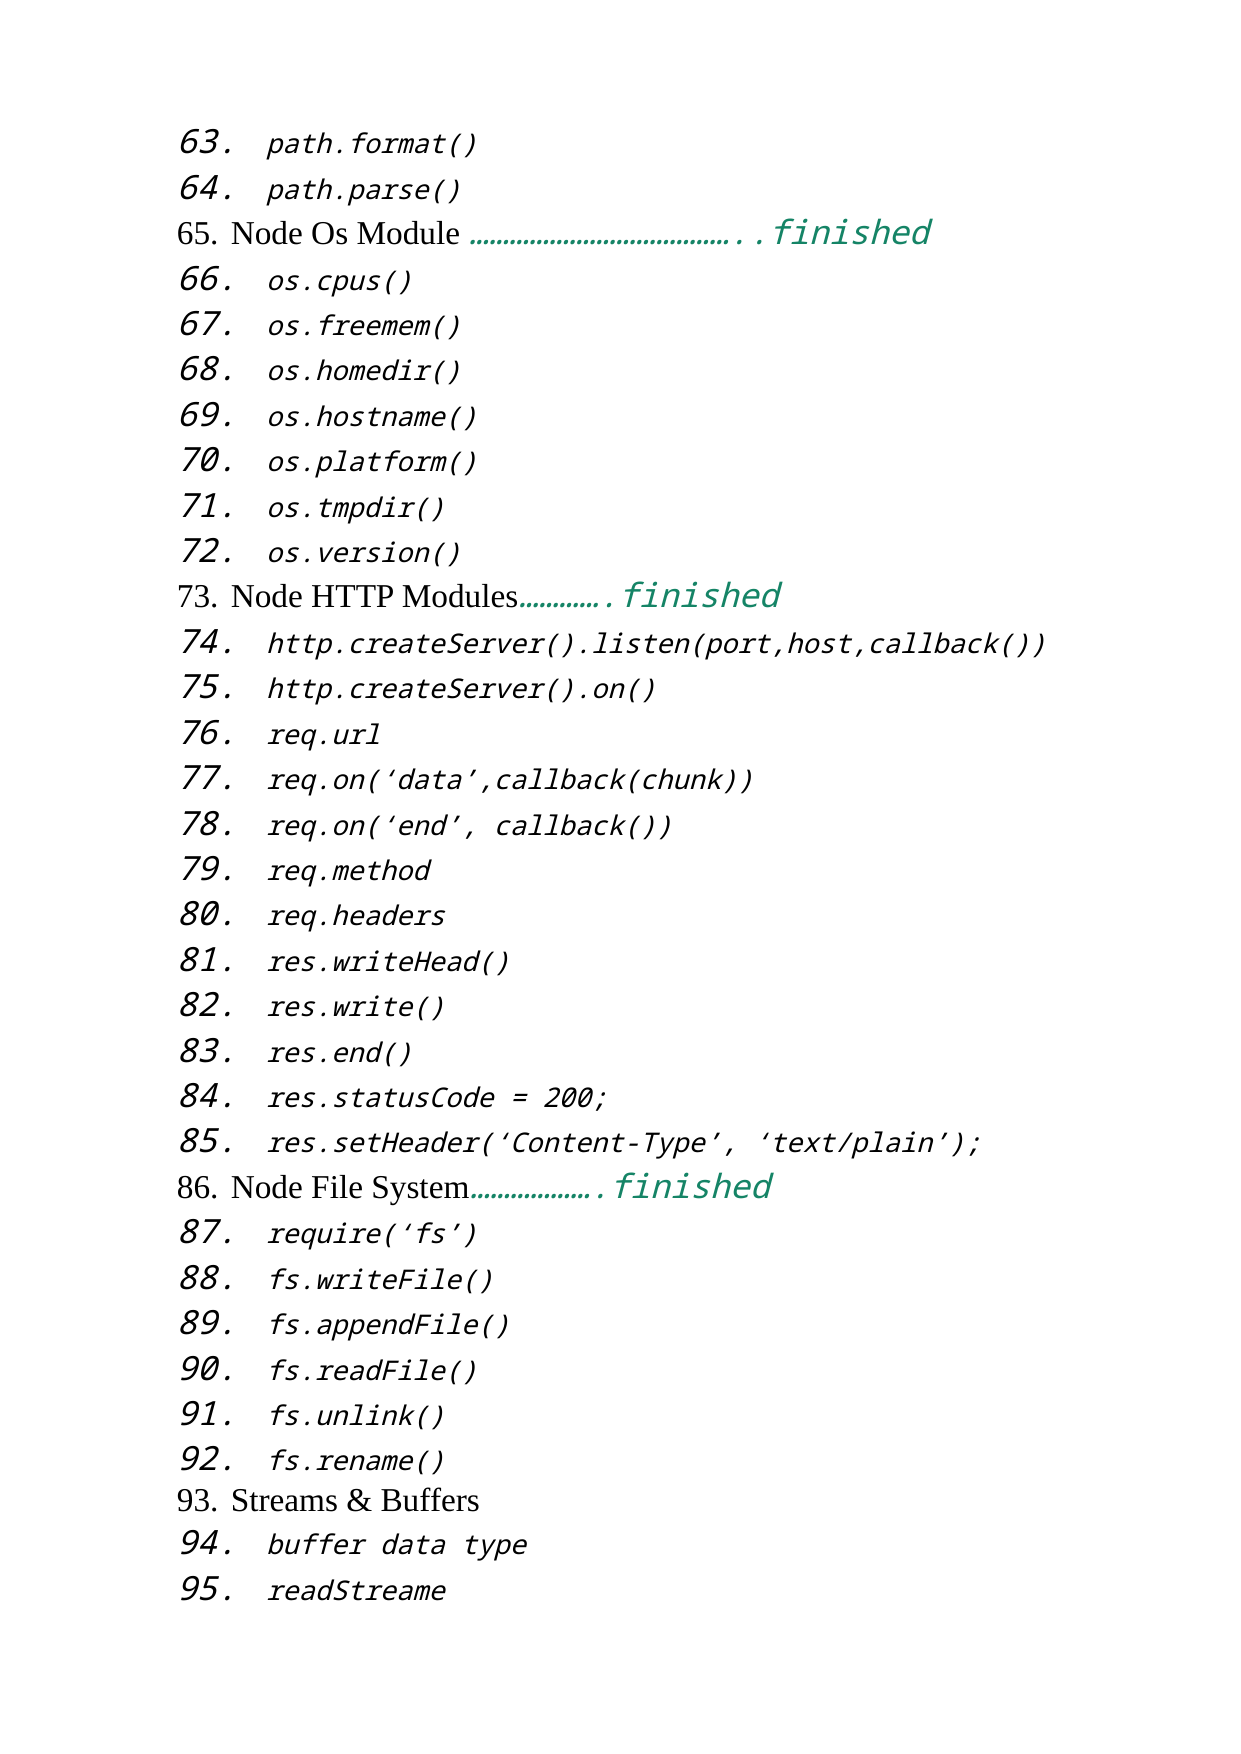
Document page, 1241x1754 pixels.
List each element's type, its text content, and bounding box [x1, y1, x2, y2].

list path.parse() [177, 163, 1122, 209]
list req.method [177, 845, 1122, 890]
list readStreame [177, 1564, 1122, 1610]
list fs.readFile() [177, 1344, 1122, 1390]
list req.on(‘end’, callback()) [177, 799, 1122, 845]
list os.cpus() [177, 254, 1122, 300]
list fs.appendFile() [177, 1299, 1122, 1344]
list req.on(‘data’,callback(chunk)) [177, 754, 1122, 799]
list Node Os Module …………………………………..finished [177, 209, 1122, 254]
list req.headers [177, 890, 1122, 936]
list os.homedir() [177, 345, 1122, 391]
list os.freemem() [177, 300, 1122, 345]
list os.platform() [177, 436, 1122, 481]
list http.createServer().on() [177, 663, 1122, 708]
list Streams & Buffers [177, 1481, 1122, 1519]
list fs.unlink() [177, 1390, 1122, 1435]
list res.statusCode = 200; [177, 1072, 1122, 1117]
list buffer data type [177, 1519, 1122, 1564]
list path.format() [177, 118, 1122, 163]
list res.end() [177, 1026, 1122, 1072]
list os.hostname() [177, 391, 1122, 436]
list fs.rename() [177, 1435, 1122, 1481]
list res.write() [177, 981, 1122, 1026]
list os.tmpdir() [177, 481, 1122, 527]
list fs.writeFile() [177, 1253, 1122, 1299]
list res.writeHead() [177, 936, 1122, 981]
list require(‘fs’) [177, 1208, 1122, 1253]
list Node File System……………….finished [177, 1163, 1122, 1208]
list res.setHeader(‘Content-Type’, ‘text/plain’); [177, 1117, 1122, 1163]
list http.createServer().listen(port,host,callback()) [177, 618, 1122, 663]
list Node HTTP Modules………….finished [177, 572, 1122, 618]
list req.url [177, 708, 1122, 754]
list os.version() [177, 527, 1122, 572]
